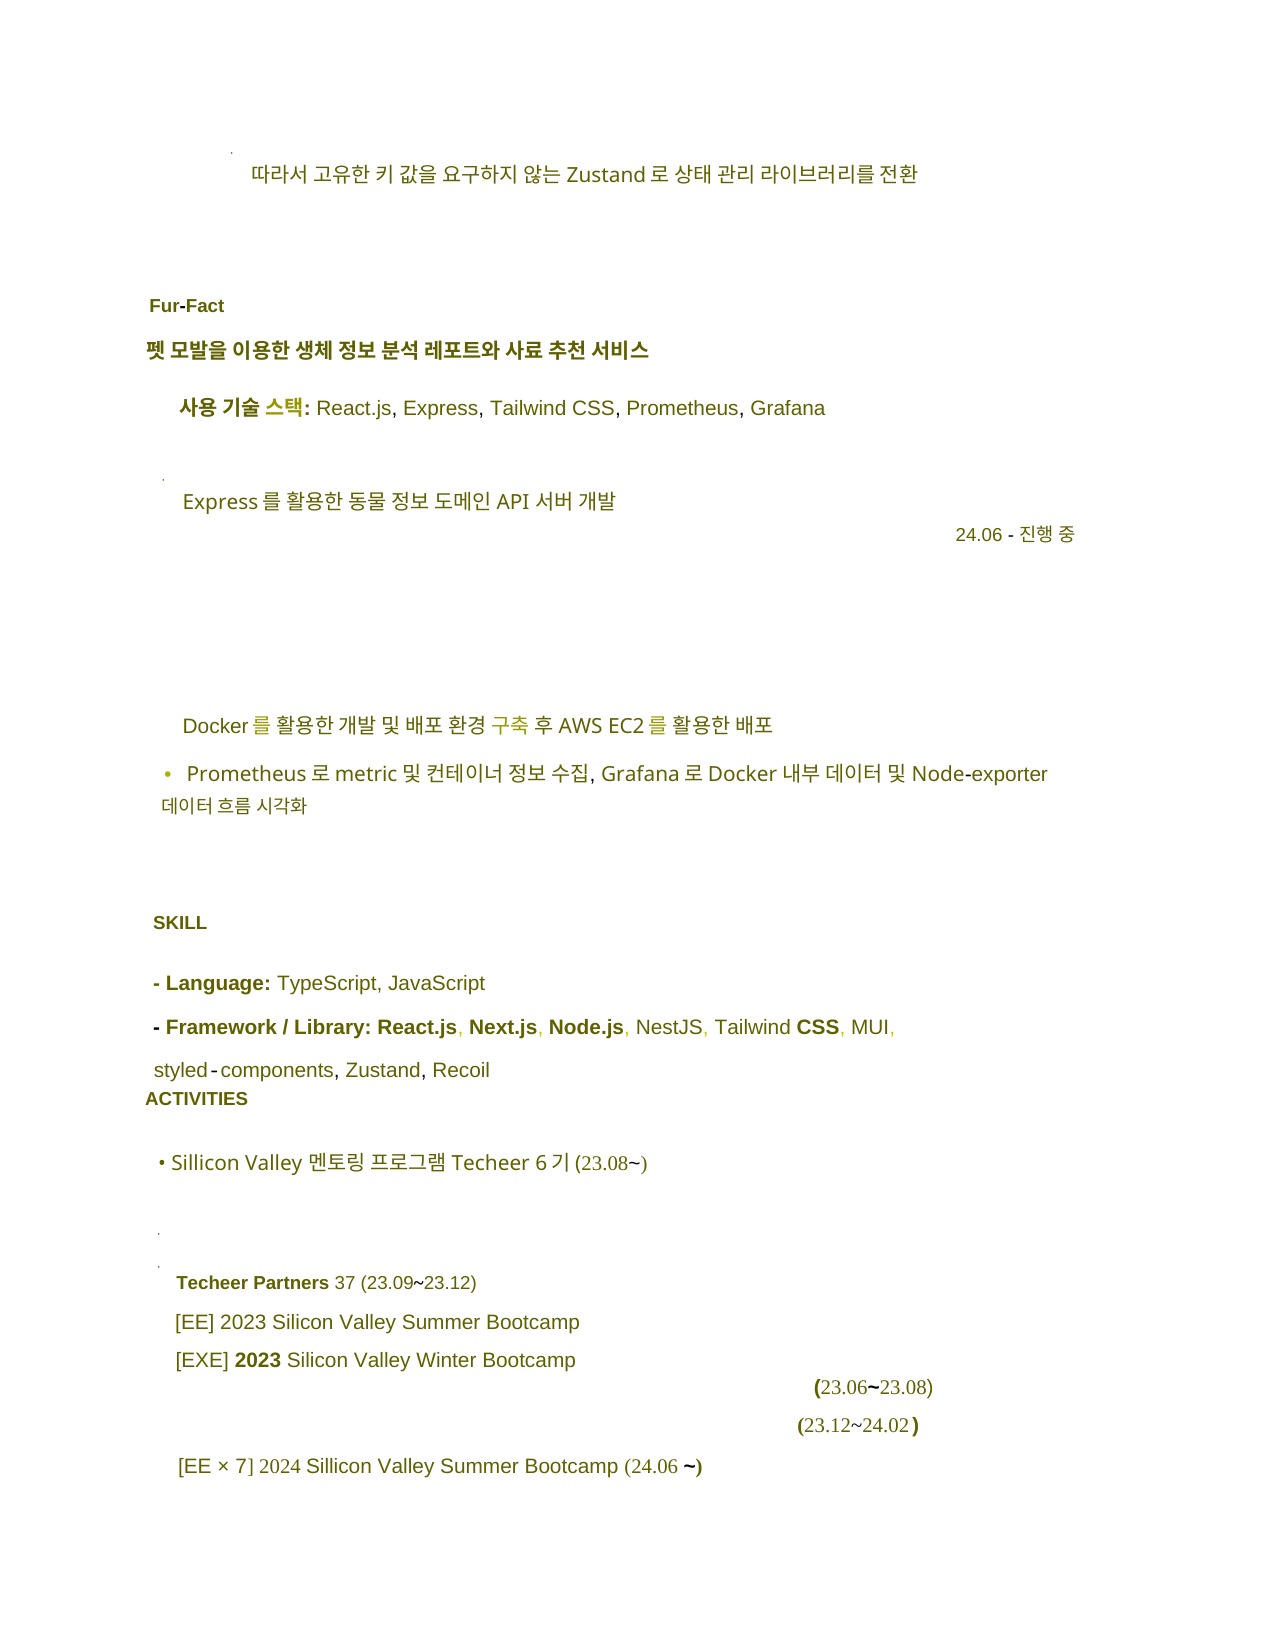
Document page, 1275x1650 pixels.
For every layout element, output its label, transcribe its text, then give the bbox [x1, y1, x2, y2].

text 사용 기술 스택: React.js, Express, Tailwind CSS, Prometheus, Grafana [179, 391, 876, 422]
text 펫 모발을 이용한 생체 정보 분석 레포트와 사료 추천 서비스 [147, 334, 689, 364]
text Docker를 활용한 개발 및 배포 환경 구축 후 AWS EC2를 활용한 배포 [182, 709, 819, 739]
text Techeer Partners 37 (23.09~23.12) [176, 1272, 619, 1294]
text - Framework / Library: React.js, Next.js, Node.js, NestJS, Tailwind CSS, MUI, [153, 1015, 1007, 1039]
text (23.12~24.02) [797, 1413, 1002, 1439]
text Express를 활용한 동물 정보 도메인 API 서버 개발 [182, 485, 654, 516]
text (23.06~23.08) [813, 1375, 1026, 1399]
text [EXE] 2023 Silicon Valley Winter Bootcamp [175, 1348, 776, 1372]
text 24.06 - 진행 중 [955, 520, 1131, 547]
text styled-components, Zustand, Recoil [153, 1058, 572, 1084]
text - Language: TypeScript, JavaScript [153, 971, 565, 995]
text [EE × 7] 2024 Sillicon Valley Summer Bootcamp (24.06 ~) [178, 1454, 911, 1478]
text Fur-Fact [149, 294, 296, 316]
text SKILL [153, 912, 259, 933]
text [EE] 2023 Silicon Valley Summer Bootcamp [175, 1310, 793, 1334]
text 따라서 고유한 키 값을 요구하지 않는 Zustand로 상태 관리 라이브러리를 전환 [251, 158, 959, 188]
text ACTIVITIES [145, 1087, 329, 1109]
text • Sillicon Valley 멘토링 프로그램 Techeer 6기 (23.08~) [158, 1146, 764, 1177]
text • Prometheus로 metric 및 컨테이너 정보 수집, Grafana로 Docker 내부 데이터 및 Node-exporter 데이터 흐름 시각화 [161, 757, 1088, 819]
